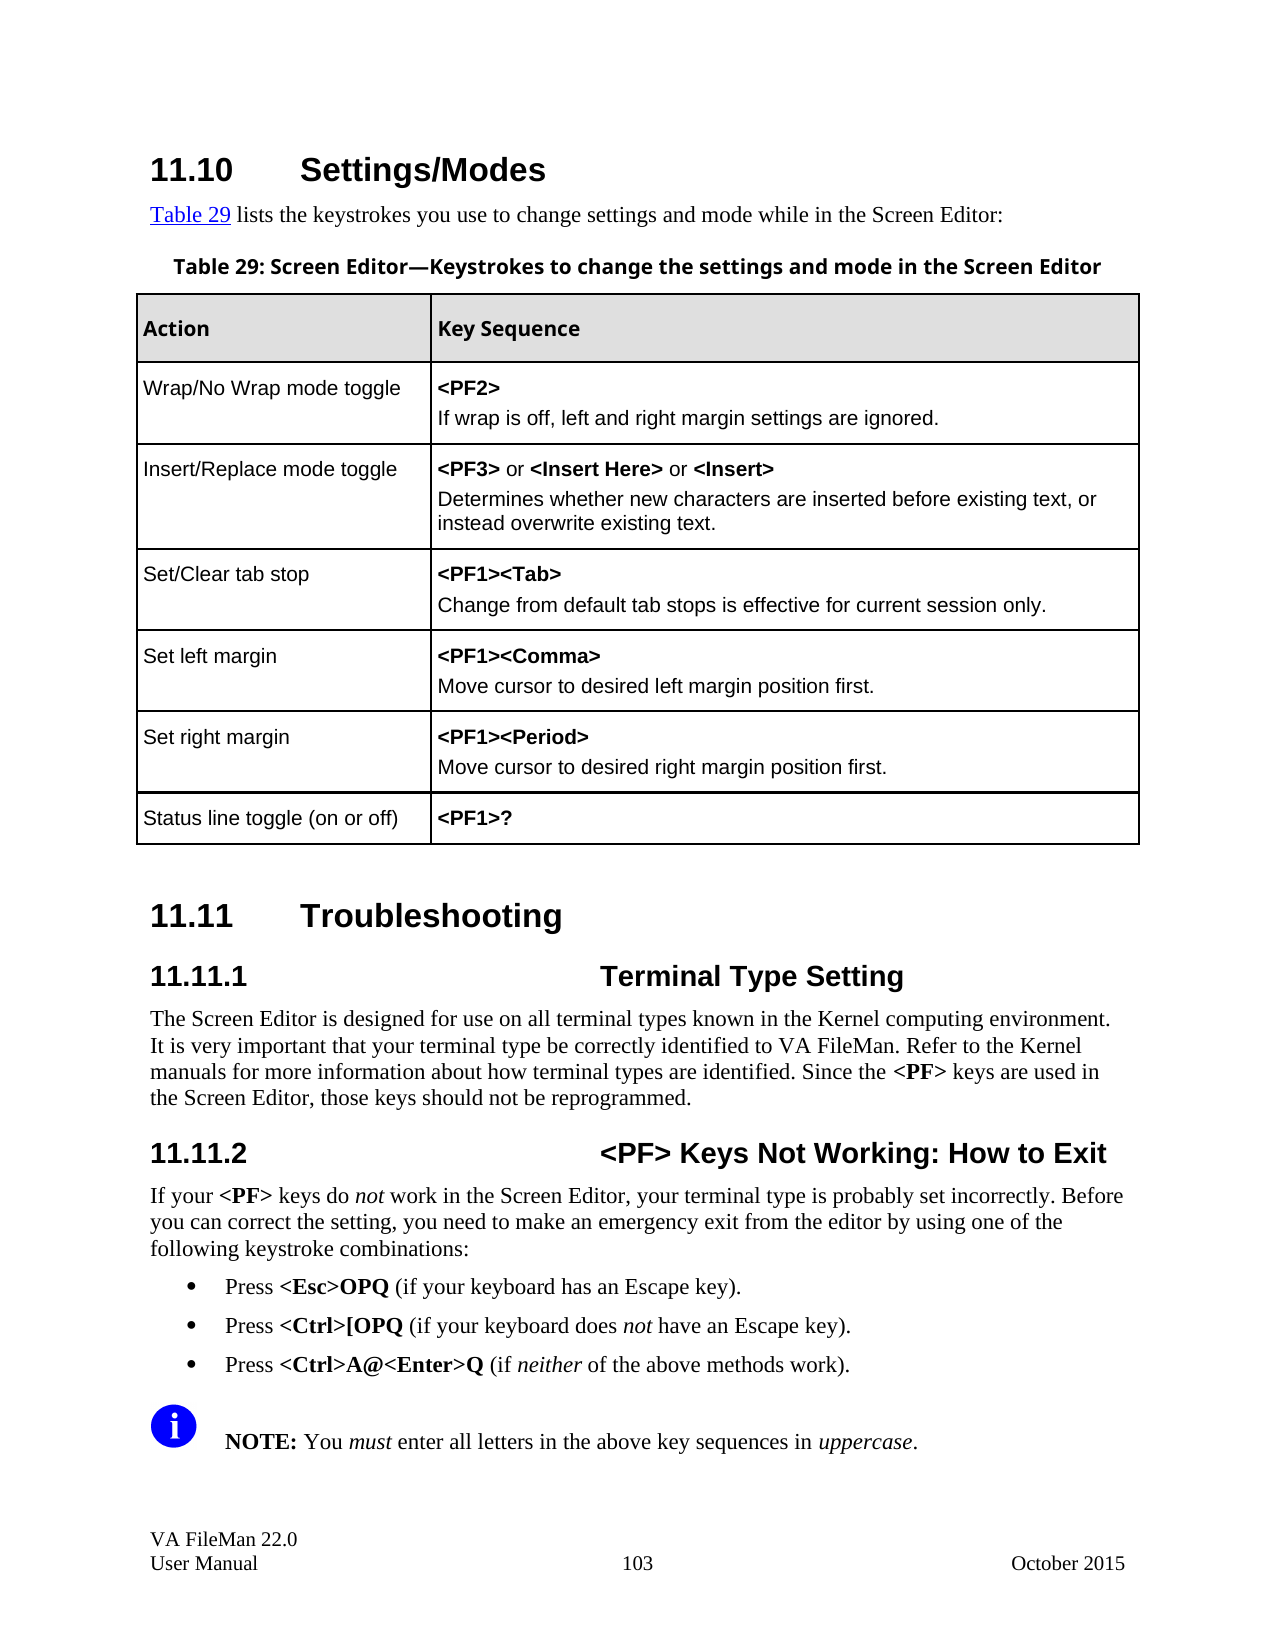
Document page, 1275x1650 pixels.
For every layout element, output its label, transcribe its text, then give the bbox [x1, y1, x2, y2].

subtitle Troubleshooting [150, 896, 1125, 934]
subtitle Settings/Modes [150, 150, 1125, 188]
list Press <Ctrl>A@<Enter>Q (if neither of the above methods work). [187, 1351, 1125, 1377]
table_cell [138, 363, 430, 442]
picture [150, 1402, 197, 1450]
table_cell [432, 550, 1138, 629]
list Press <Esc>OPQ (if your keyboard has an Escape key). [187, 1273, 1125, 1300]
list Press <Ctrl>[OPQ (if your keyboard does not have an Escape key). [187, 1312, 1125, 1339]
text Table 29: Screen Editor—Keystrokes to change the settings and mode in the Screen Editor [150, 252, 1125, 281]
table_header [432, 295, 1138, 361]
text If your <PF> keys do not work in the Screen Editor, your terminal type is probably set incorrectly. Before you can correct the setting, you need to make an emergency exit from the editor by using one of the following keystroke combinations: [150, 1182, 1125, 1261]
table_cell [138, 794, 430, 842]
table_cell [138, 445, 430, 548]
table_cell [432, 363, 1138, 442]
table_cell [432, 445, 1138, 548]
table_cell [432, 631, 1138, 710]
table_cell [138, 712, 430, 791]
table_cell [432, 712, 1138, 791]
subtitle Terminal Type Setting [150, 959, 1125, 993]
text The Screen Editor is designed for use on all terminal types known in the Kernel computing environment. It is very important that your terminal type be correctly identified to VA FileMan. Refer to the Kernel manuals for more information about how terminal types are identified. Since the <PF> keys are used in the Screen Editor, those keys should not be reprogrammed. [150, 1005, 1125, 1111]
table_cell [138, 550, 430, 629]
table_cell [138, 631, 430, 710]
text NOTE: You must enter all letters in the above key sequences in uppercase. [150, 1402, 1125, 1454]
text Table 29 lists the keystrokes you use to change settings and mode while in the Screen Editor: [150, 201, 1125, 227]
subtitle <PF> Keys Not Working: How to Exit [150, 1136, 1125, 1169]
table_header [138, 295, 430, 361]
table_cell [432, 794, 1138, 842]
